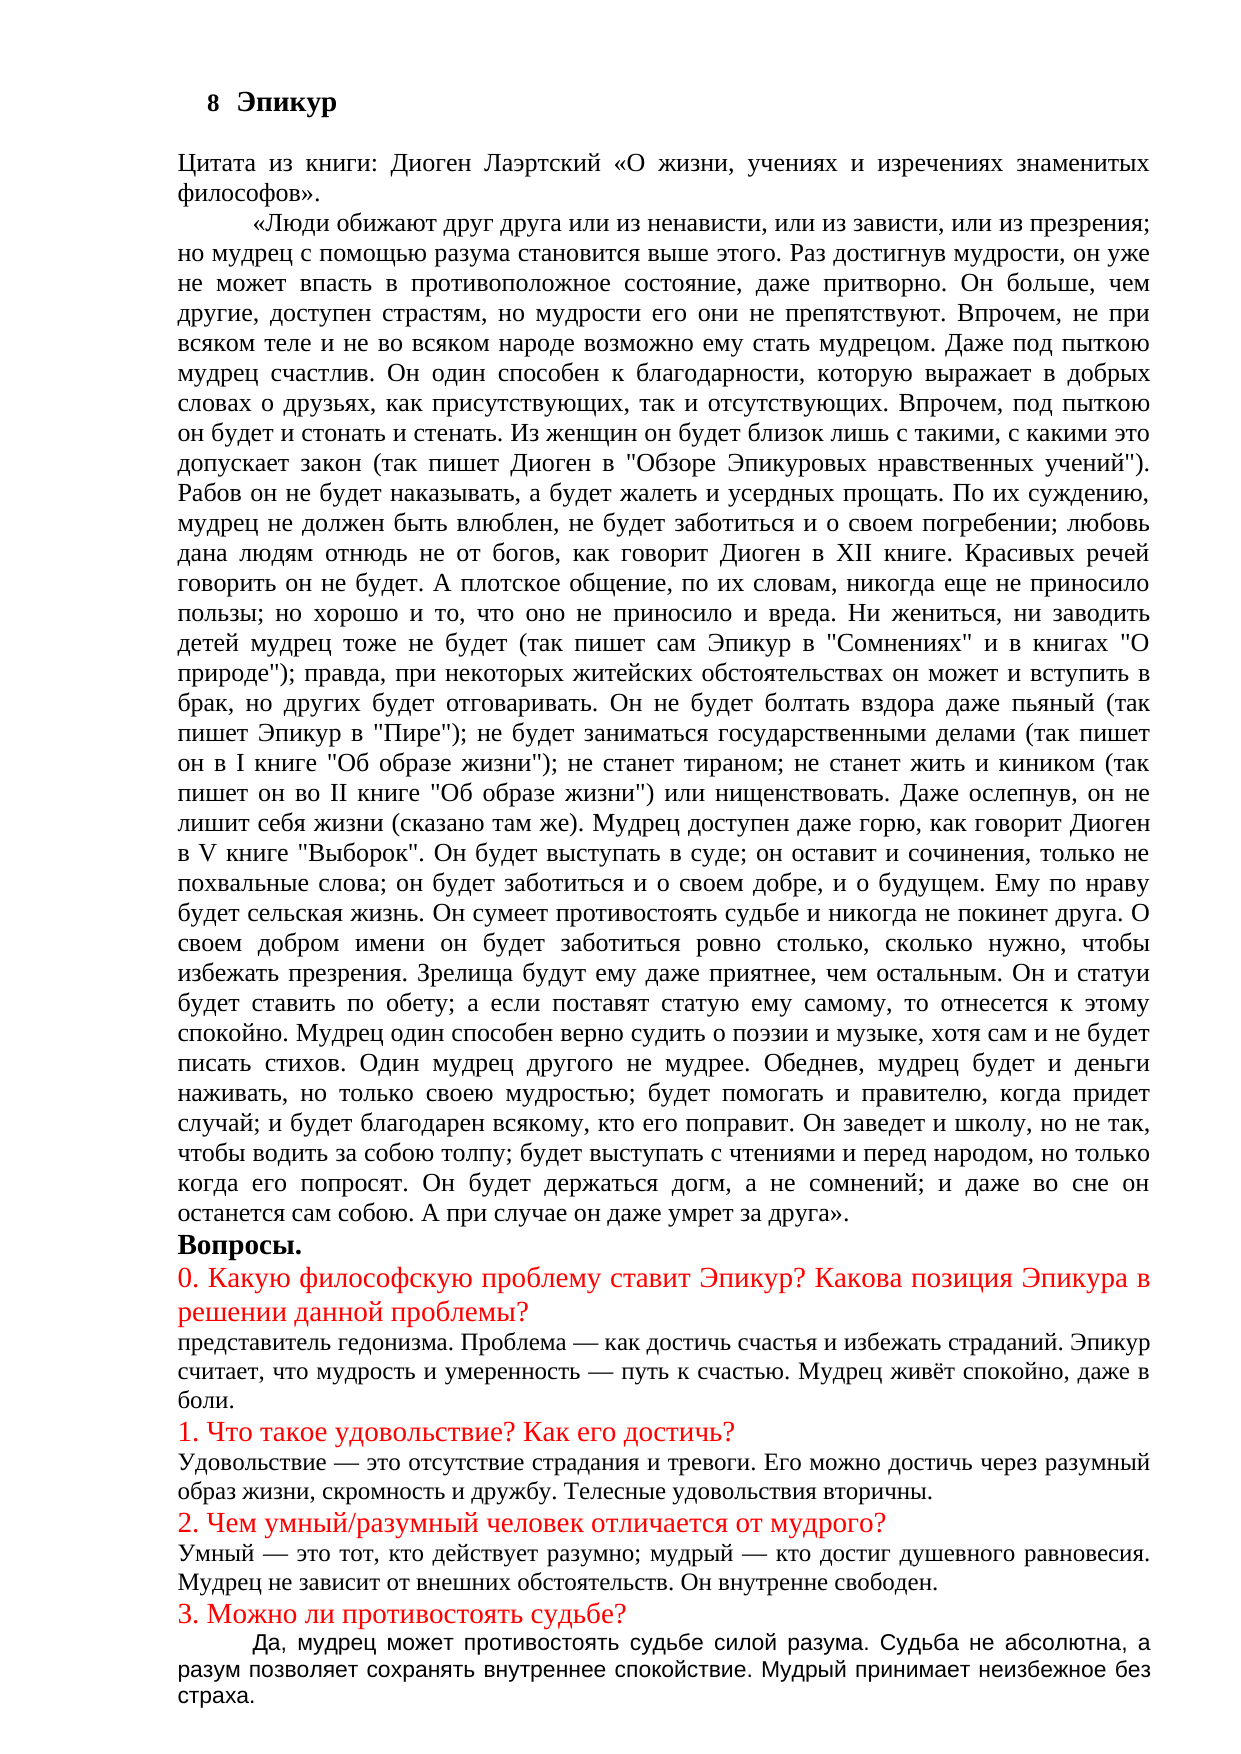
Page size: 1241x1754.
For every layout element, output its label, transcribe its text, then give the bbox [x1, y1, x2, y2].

text Эпикур [177, 84, 1152, 118]
text 1. Что такое удовольствие? Как его достичь? [177, 1414, 1152, 1447]
text Вопросы. [177, 1227, 1152, 1260]
text Умный — это тот, кто действует разумно; мудрый — кто достиг душевного равновесия. Мудрец не зависит от внешних обстоятельств. Он внутренне свободен. [177, 1538, 1152, 1596]
text 2. Чем умный/разумный человек отличается от мудрого? [177, 1505, 1152, 1538]
text представитель гедонизма. Проблема — как достичь счастья и избежать страданий. Эпикур считает, что мудрость и умеренность — путь к счастью. Мудрец живёт спокойно, даже в боли. [177, 1327, 1152, 1414]
text Да, мудрец может противостоять судьбе силой разума. Судьба не абсолютна, а разум позволяет сохранять внутреннее спокойствие. Мудрый принимает неизбежное без страха. [177, 1629, 1152, 1708]
text 3. Можно ли противостоять судьбе? [177, 1596, 1152, 1629]
text «Люди обижают друг друга или из ненависти, или из зависти, или из презрения; но мудрец с помощью разума становится выше этого. Раз достигнув мудрости, он уже не может впасть в противоположное состояние, даже притворно. Он больше, чем другие, доступен страстям, но мудрости его они не препятствуют. Впрочем, не при всяком теле и не во всяком народе возможно ему стать мудрецом. Даже под пыткою мудрец счастлив. Он один способен к благодарности, которую выражает в добрых словах о друзьях, как присутствующих, так и отсутствующих. Впрочем, под пыткою он будет и стонать и стенать. Из женщин он будет близок лишь с такими, с какими это допускает закон (так пишет Диоген в "Обзоре Эпикуровых нравственных учений"). Рабов он не будет наказывать, а будет жалеть и усердных прощать. По их суждению, мудрец не должен быть влюблен, не будет заботиться и о своем погребении; любовь дана людям отнюдь не от богов, как говорит Диоген в XII книге. Красивых речей говорить он не будет. А плотское общение, по их словам, никогда еще не приносило пользы; но хорошо и то, что оно не приносило и вреда. Ни жениться, ни заводить детей мудрец тоже не будет (так пишет сам Эпикур в "Сомнениях" и в книгах "О природе"); правда, при некоторых житейских обстоятельствах он может и вступить в брак, но других будет отговаривать. Он не будет болтать вздора даже пьяный (так пишет Эпикур в "Пире"); не будет заниматься государственными делами (так пишет он в I книге "Об образе жизни"); не станет тираном; не станет жить и киником (так пишет он во II книге "Об образе жизни") или нищенствовать. Даже ослепнув, он не лишит себя жизни (сказано там же). Мудрец доступен даже горю, как говорит Диоген в V книге "Выборок". Он будет выступать в суде; он оставит и сочинения, только не похвальные слова; он будет заботиться и о своем добре, и о будущем. Ему по нраву будет сельская жизнь. Он сумеет противостоять судьбе и никогда не покинет друга. О своем добром имени он будет заботиться ровно столько, сколько нужно, чтобы избежать презрения. Зрелища будут ему даже приятнее, чем остальным. Он и статуи будет ставить по обету; а если поставят статую ему самому, то отнесется к этому спокойно. Мудрец один способен верно судить о поэзии и музыке, хотя сам и не будет писать стихов. Один мудрец другого не мудрее. Обеднев, мудрец будет и деньги наживать, но только своею мудростью; будет помогать и правителю, когда придет случай; и будет благодарен всякому, кто его поправит. Он заведет и школу, но не так, чтобы водить за собою толпу; будет выступать с чтениями и перед народом, но только когда его попросят. Он будет держаться догм, а не сомнений; и даже во сне он останется сам собою. А при случае он даже умрет за друга». [177, 207, 1152, 1227]
text Удовольствие — это отсутствие страдания и тревоги. Его можно достичь через разумный образ жизни, скромность и дружбу. Телесные удовольствия вторичны. [177, 1447, 1152, 1505]
text 0. Какую философскую проблему ставит Эпикур? Какова позиция Эпикура в решении данной проблемы? [177, 1260, 1152, 1327]
text Цитата из книги: Диоген Лаэртский «О жизни, учениях и изречениях знаменитых философов». [177, 147, 1152, 207]
